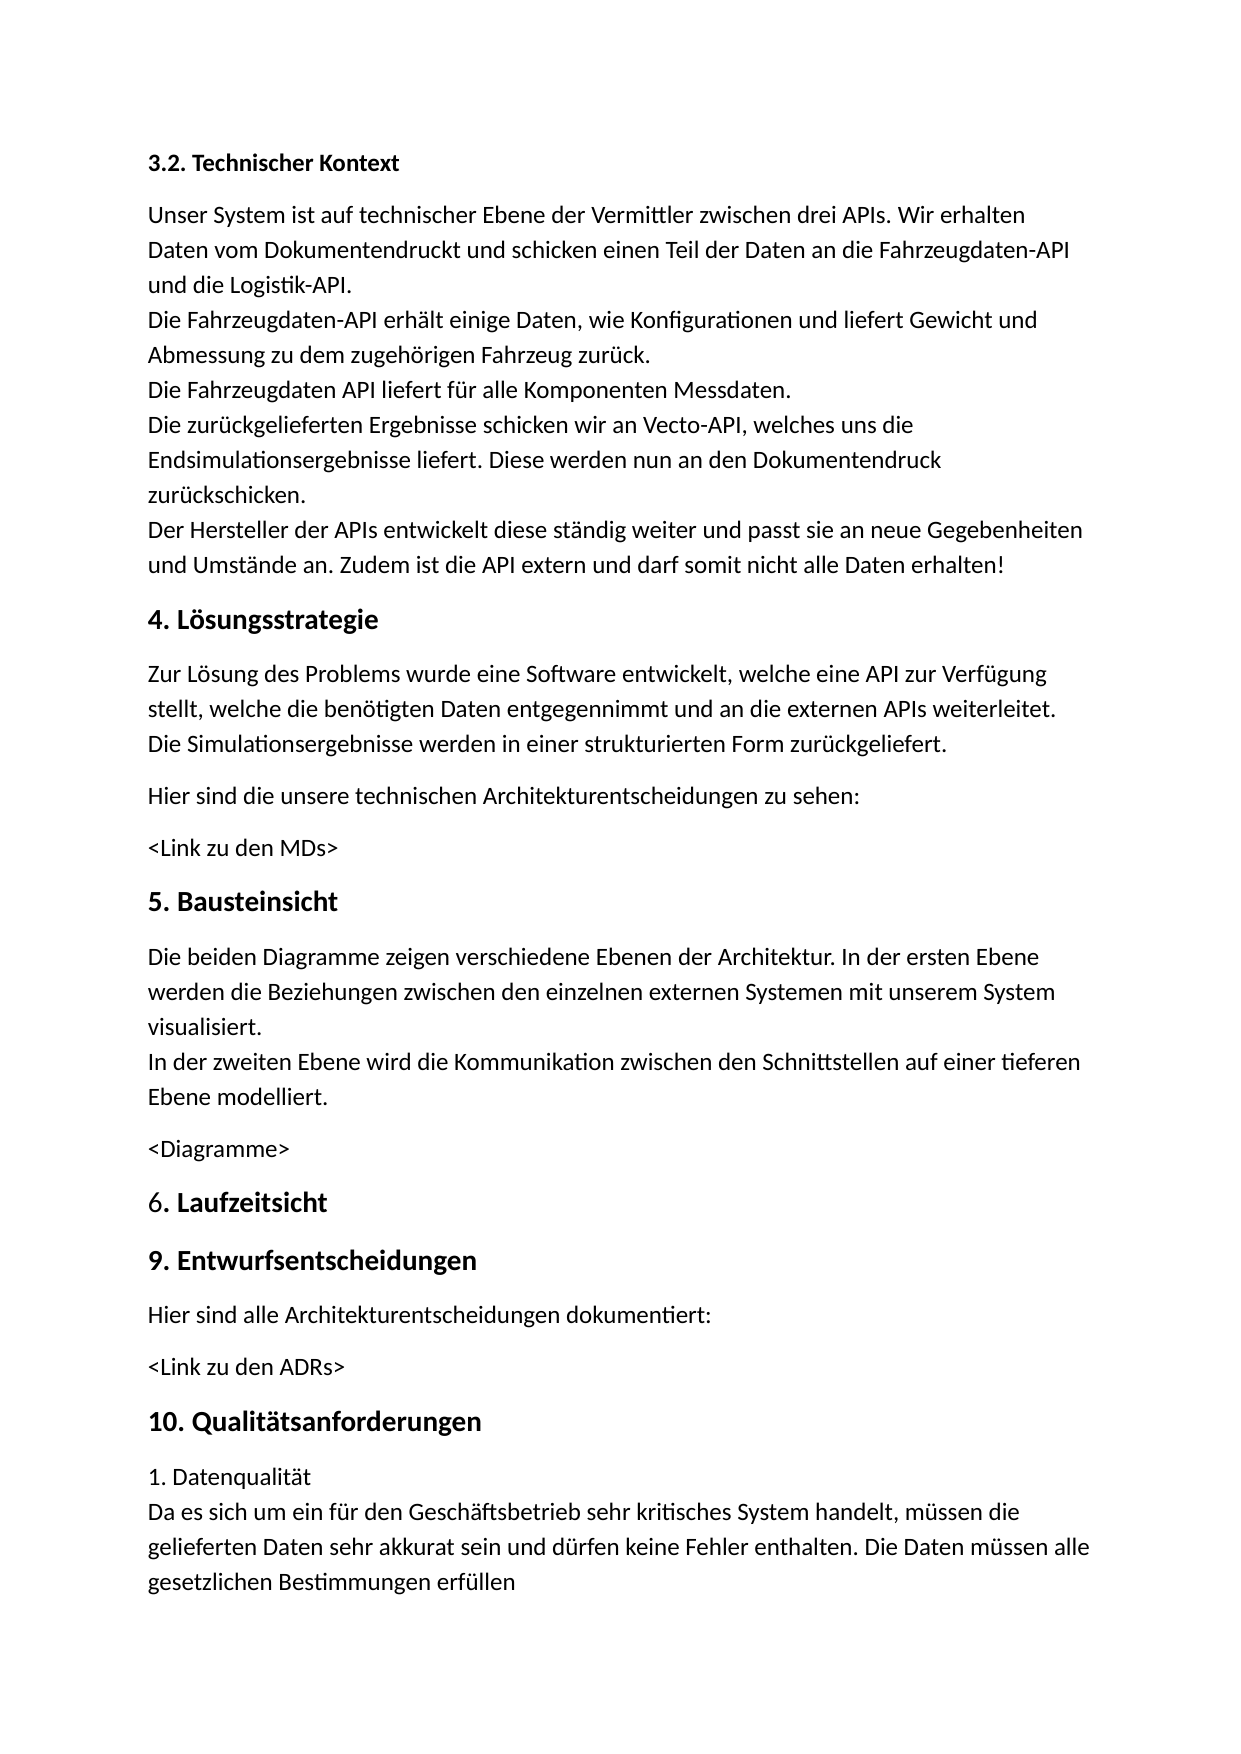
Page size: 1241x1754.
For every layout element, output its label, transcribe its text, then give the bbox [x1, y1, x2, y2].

text 4. Lösungsstrategie [148, 601, 1093, 637]
text 10. Qualitätsanforderungen [148, 1403, 1093, 1439]
text <Link zu den ADRs> [148, 1351, 1093, 1382]
text Zur Lösung des Problems wurde eine Software entwickelt, welche eine API zur Verfügung stellt, welche die benötigten Daten entgegennimmt und an die externen APIs weiterleitet. Die Simulationsergebnisse werden in einer strukturierten Form zurückgeliefert. [148, 658, 1093, 759]
text 9. Entwurfsentscheidungen [148, 1242, 1093, 1278]
text <Diagramme> [148, 1133, 1093, 1163]
text 6. Laufzeitsicht [148, 1184, 1093, 1220]
text <Link zu den MDs> [148, 832, 1093, 862]
text Hier sind die unsere technischen Architekturentscheidungen zu sehen: [148, 780, 1093, 811]
text 5. Bausteinsicht [148, 883, 1093, 919]
text Unser System ist auf technischer Ebene der Vermittler zwischen drei APIs. Wir erhalten Daten vom Dokumentendruckt und schicken einen Teil der Daten an die Fahrzeugdaten-API und die Logistik-API. Die Fahrzeugdaten-API erhält einige Daten, wie Konfigurationen und liefert Gewicht und Abmessung zu dem zugehörigen Fahrzeug zurück. Die Fahrzeugdaten API liefert für alle Komponenten Messdaten. Die zurückgelieferten Ergebnisse schicken wir an Vecto-API, welches uns die Endsimulationsergebnisse liefert. Diese werden nun an den Dokumentendruck zurückschicken. Der Hersteller der APIs entwickelt diese ständig weiter und passt sie an neue Gegebenheiten und Umstände an. Zudem ist die API extern und darf somit nicht alle Daten erhalten! [148, 199, 1093, 580]
text Hier sind alle Architekturentscheidungen dokumentiert: [148, 1300, 1093, 1330]
text Die beiden Diagramme zeigen verschiedene Ebenen der Architektur. In der ersten Ebene werden die Beziehungen zwischen den einzelnen externen Systemen mit unserem System visualisiert. In der zweiten Ebene wird die Kommunikation zwischen den Schnittstellen auf einer tieferen Ebene modelliert. [148, 941, 1093, 1112]
text 1. Datenqualität Da es sich um ein für den Geschäftsbetrieb sehr kritisches System handelt, müssen die gelieferten Daten sehr akkurat sein und dürfen keine Fehler enthalten. Die Daten müssen alle gesetzlichen Bestimmungen erfüllen [148, 1461, 1093, 1596]
text 3.2. Technischer Kontext [148, 148, 1093, 178]
